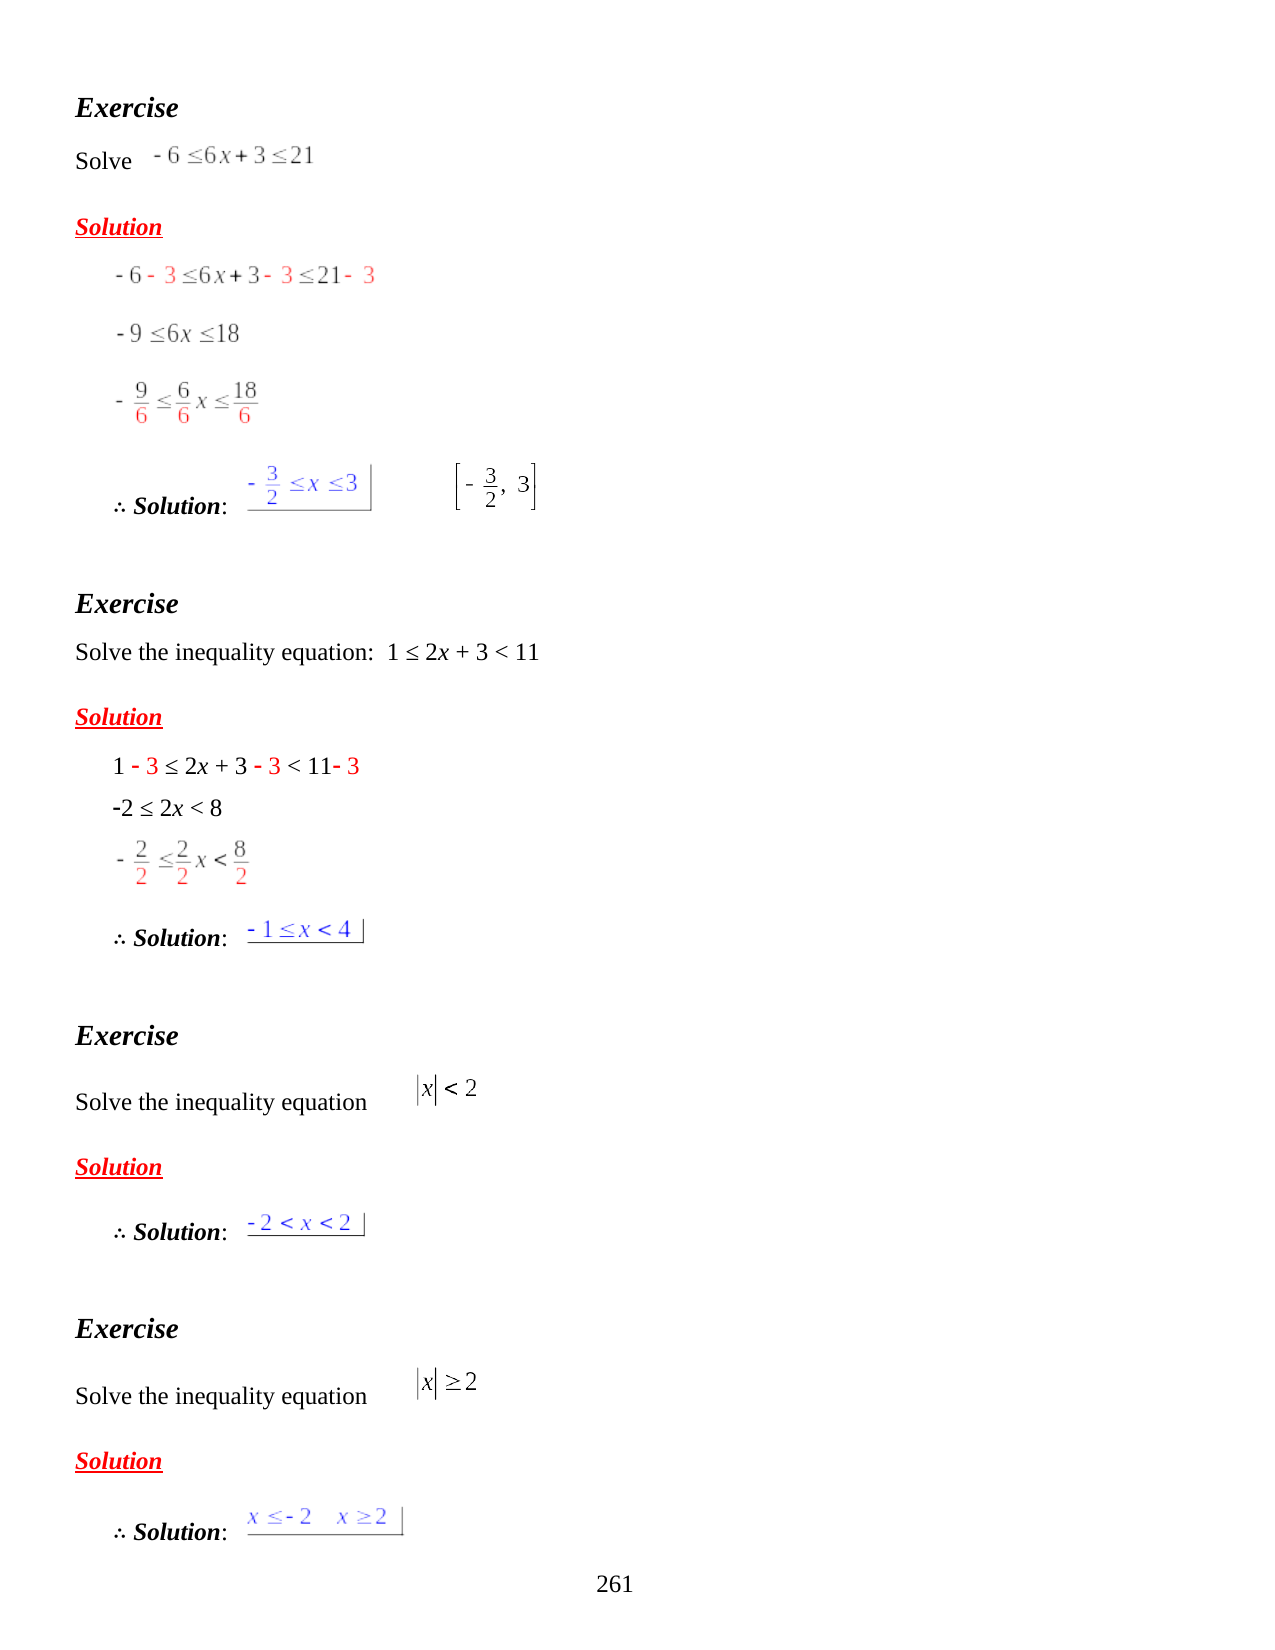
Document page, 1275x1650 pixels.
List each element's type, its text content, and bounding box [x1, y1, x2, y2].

text ∴ Solution: [112, 1207, 1155, 1245]
text Solution [75, 188, 1155, 240]
text Solution [75, 1422, 1155, 1475]
text ∴ Solution: [112, 457, 1155, 520]
text Exercise [75, 1018, 1155, 1051]
text ∴ Solution: [112, 1501, 1155, 1545]
text Exercise [75, 586, 1155, 620]
text 1 3 ≤ 2x + 3 3 < 11 3 [112, 751, 1155, 780]
text Exercise [75, 1311, 1155, 1345]
text 2 ≤ 2x < 8 [112, 793, 1155, 821]
text Solve the inequality equation [75, 1362, 1155, 1410]
text Exercise [75, 90, 1155, 123]
text Solution [75, 1129, 1155, 1181]
text ∴ Solution: [112, 914, 1155, 952]
text Solution [75, 678, 1155, 731]
text Solve the inequality equation: 1 ≤ 2x + 3 < 11 [75, 637, 1155, 666]
text Solve the inequality equation [75, 1068, 1155, 1116]
text Solve [75, 141, 1155, 175]
